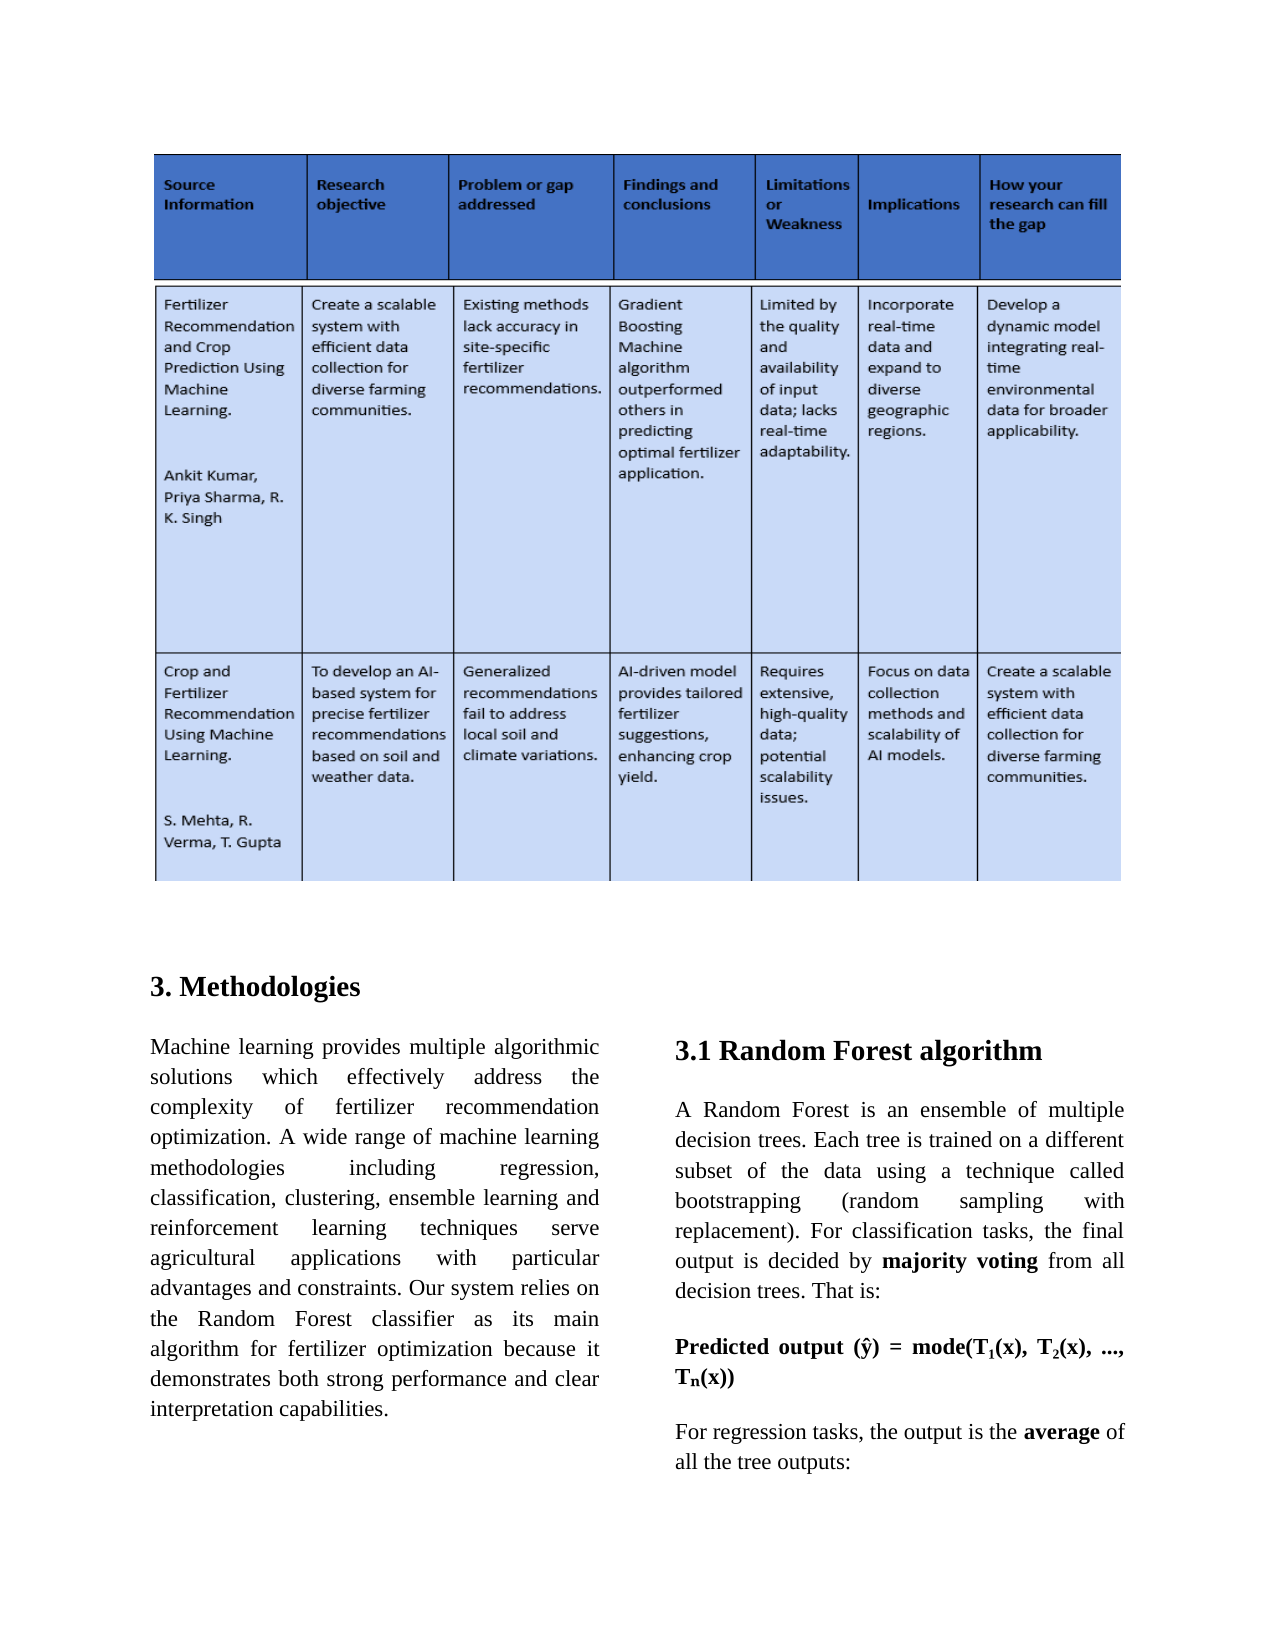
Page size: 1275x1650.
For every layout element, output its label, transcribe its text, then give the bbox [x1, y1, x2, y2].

text 3. Methodologies [150, 969, 600, 1003]
text For regression tasks, the output is the average of all the tree outputs: [675, 1418, 1125, 1475]
text Predicted output (ŷ) = mode(T₁(x), T₂(x), ..., Tₙ(x)) [675, 1333, 1125, 1389]
picture [154, 154, 1121, 881]
text 3.1 Random Forest algorithm [675, 1033, 1125, 1066]
text A Random Forest is an ensemble of multiple decision trees. Each tree is trained on a different subset of the data using a technique called bootstrapping (random sampling with replacement). For classification tasks, the final output is decided by majority voting from all decision trees. That is: [675, 1096, 1125, 1304]
text Machine learning provides multiple algorithmic solutions which effectively address the complexity of fertilizer recommendation optimization. A wide range of machine learning methodologies including regression, classification, clustering, ensemble learning and reinforcement learning techniques serve agricultural applications with particular advantages and constraints. Our system relies on the Random Forest classifier as its main algorithm for fertilizer optimization because it demonstrates both strong performance and clear interpretation capabilities. [150, 1033, 600, 1422]
